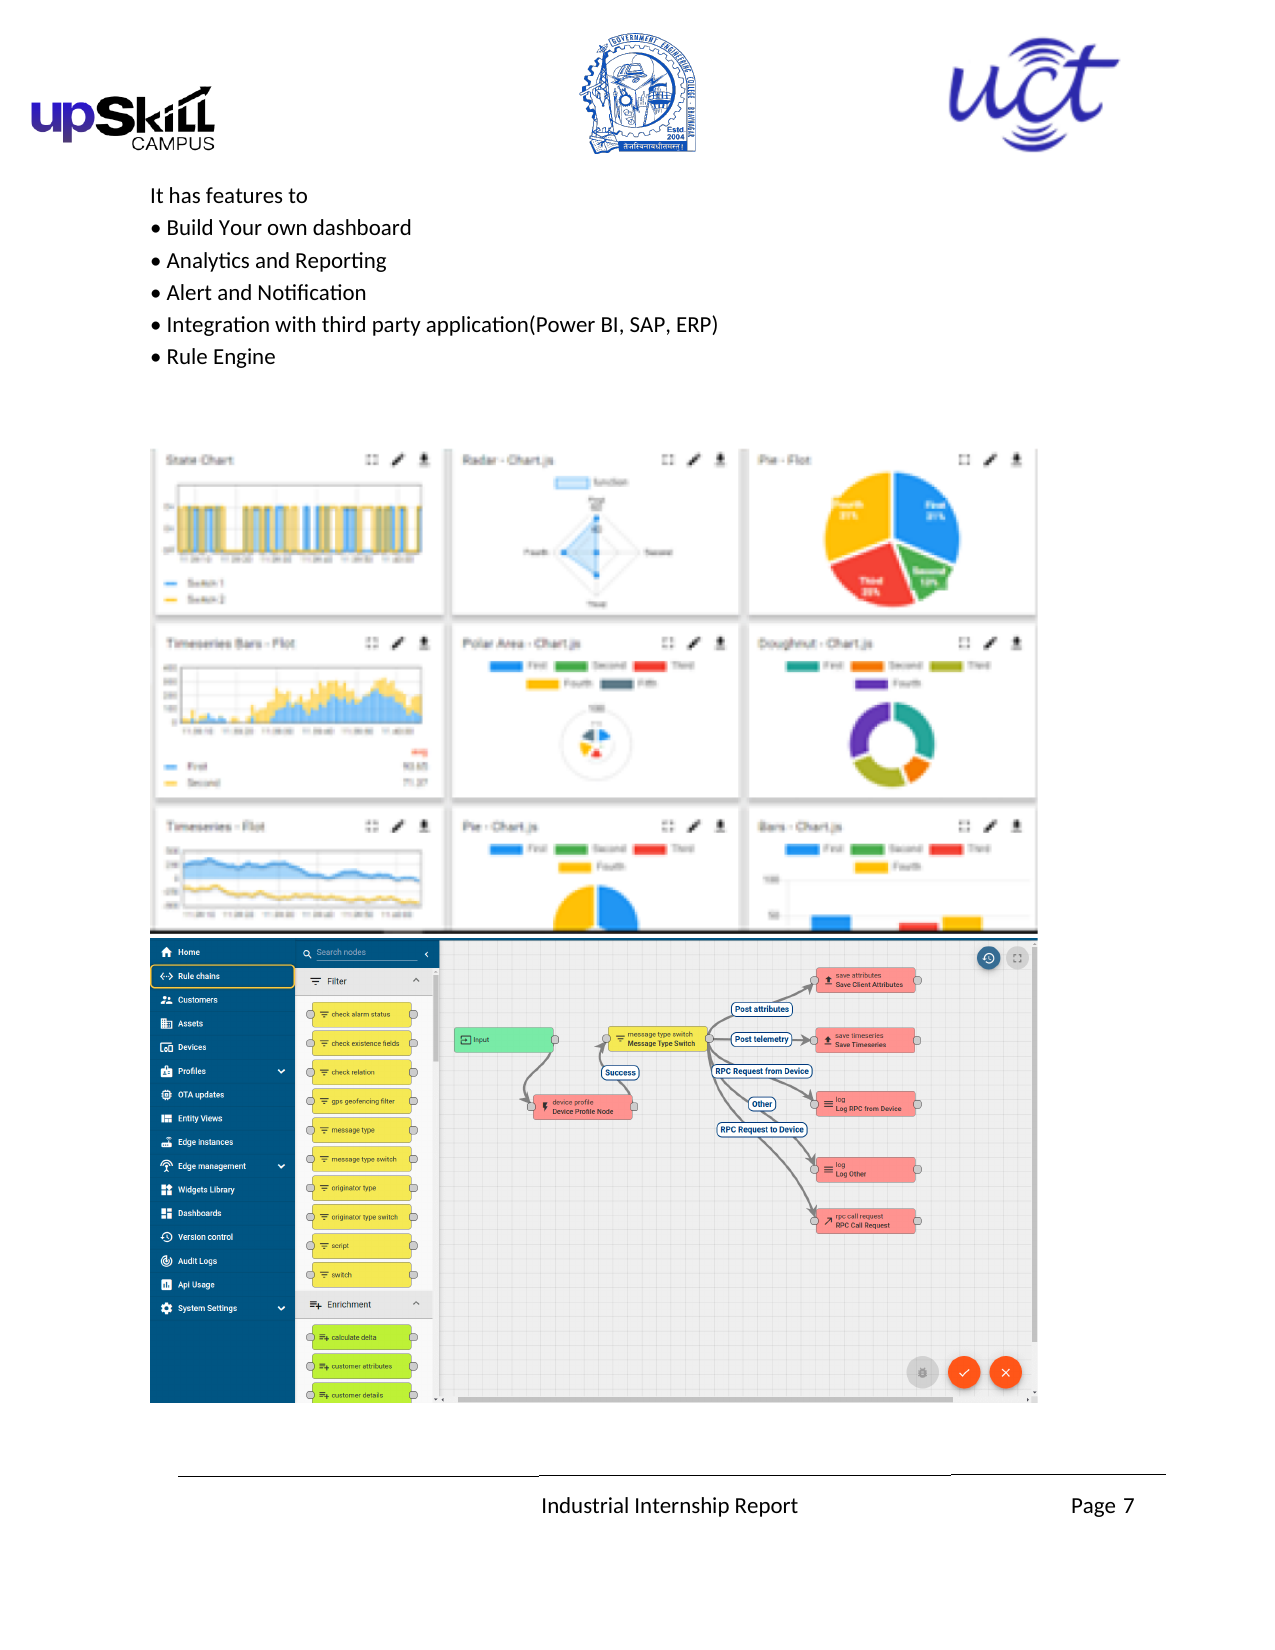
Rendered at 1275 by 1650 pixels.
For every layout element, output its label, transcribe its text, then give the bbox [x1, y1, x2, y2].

picture [0, 73, 246, 154]
picture [946, 28, 1125, 154]
text It has features to • Build Your own dashboard • Analytics and Reporting • Alert and Notification • Integration with third party application(Power BI, SAP, ERP) • Rule Engine [150, 181, 1134, 370]
picture [150, 942, 294, 962]
picture [150, 938, 1038, 1403]
picture [579, 33, 696, 154]
picture [150, 448, 1038, 934]
picture [155, 969, 290, 984]
